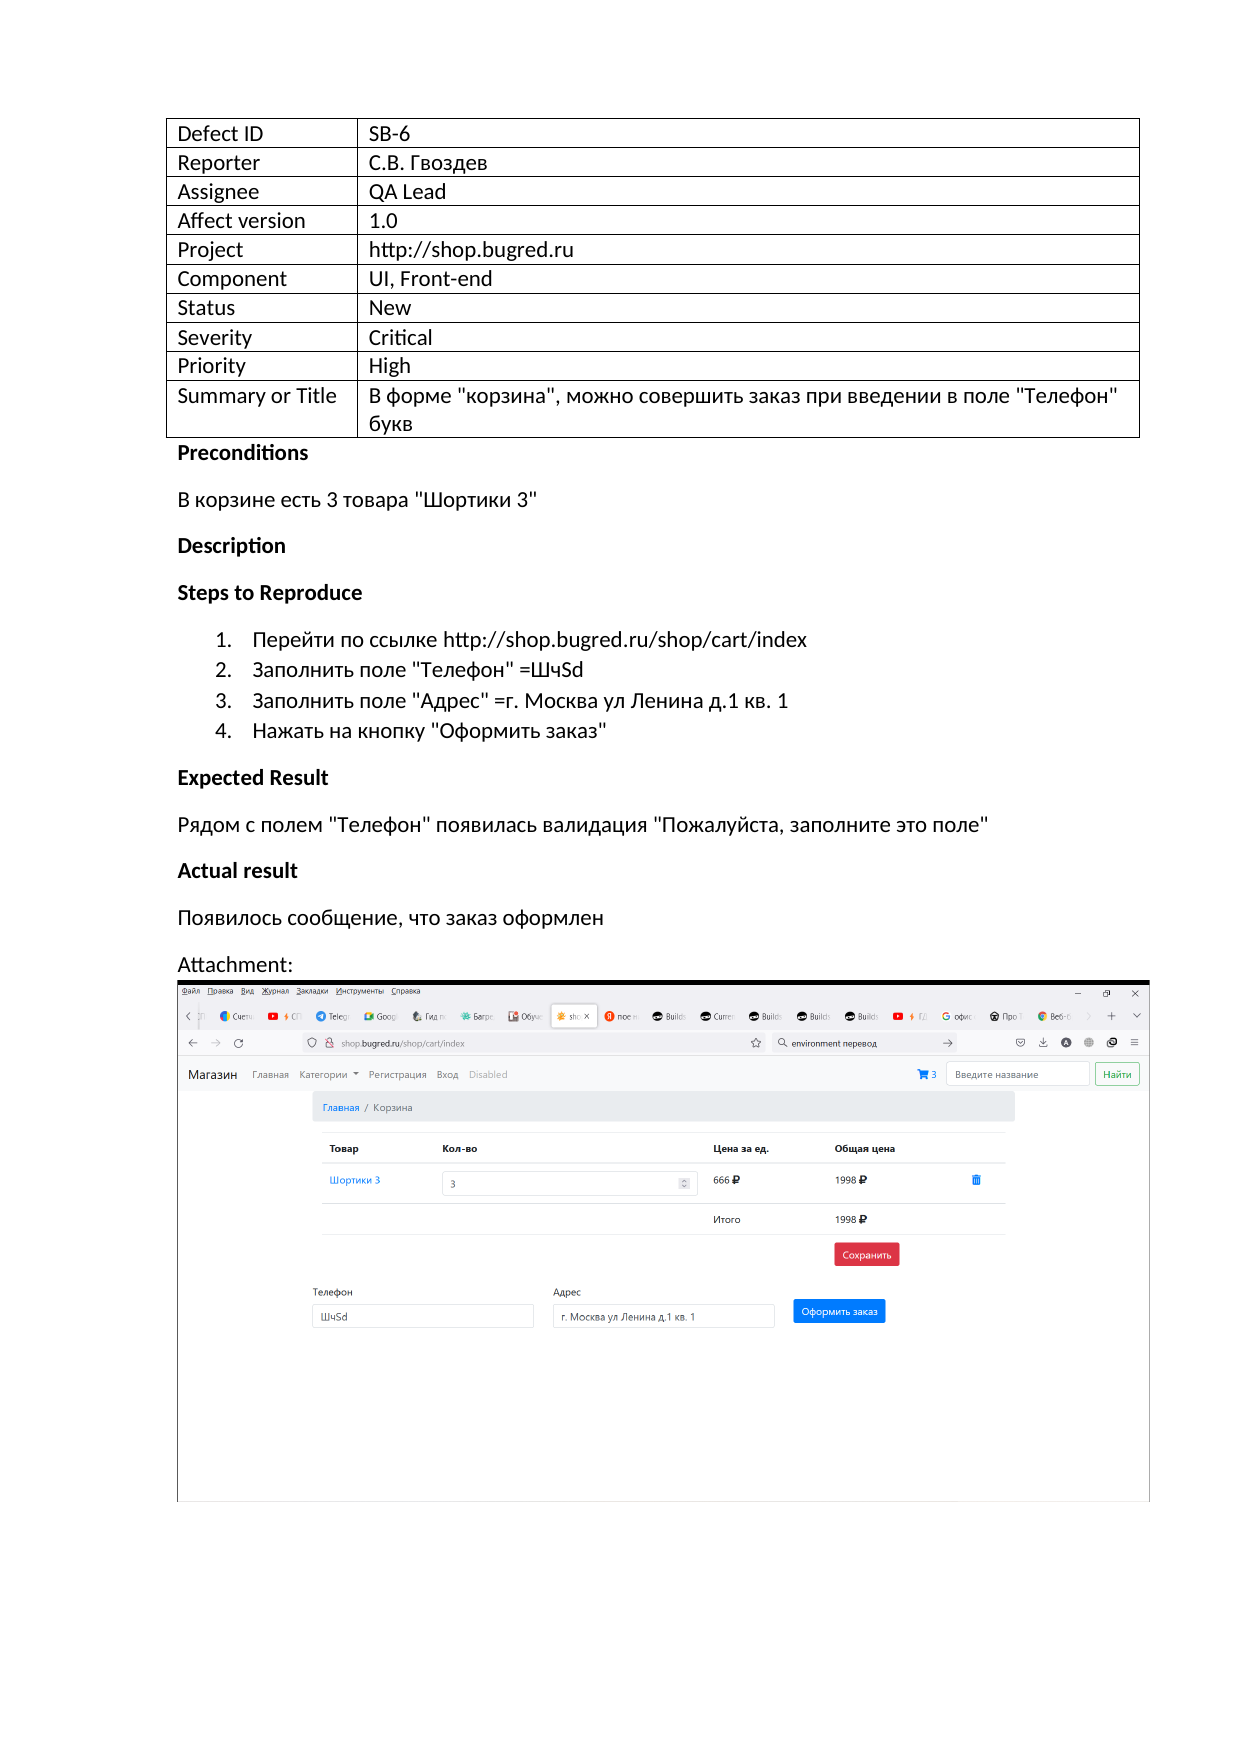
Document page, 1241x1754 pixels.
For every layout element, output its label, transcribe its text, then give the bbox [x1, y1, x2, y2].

table_cell Status [167, 294, 357, 322]
table_cell http://shop.bugred.ru [358, 235, 1139, 263]
table_cell Reporter [167, 148, 357, 176]
text Рядом с полем "Телефон" появилась валидация "Пожалуйста, заполните это поле" [177, 810, 1152, 838]
text Expected Result [177, 763, 1152, 791]
table_cell New [358, 294, 1139, 322]
picture [177, 980, 1150, 1502]
list Заполнить поле "Телефон" =ШчSd [215, 656, 1152, 683]
text Steps to Reproduce [177, 578, 1152, 606]
table_cell Component [167, 265, 357, 292]
list Нажать на кнопку "Оформить заказ" [215, 716, 1152, 744]
table_cell Priority [167, 352, 357, 380]
table_cell Critical [358, 323, 1139, 351]
table_cell Summary or Title [167, 381, 357, 437]
text Появилось сообщение, что заказ оформлен [177, 903, 1152, 931]
table_cell High [358, 352, 1139, 380]
table_header SB-6 [358, 119, 1139, 147]
table_cell С.В. Гвоздев [358, 148, 1139, 176]
text Actual result [177, 857, 1152, 884]
table_cell Assignee [167, 177, 357, 205]
table_cell Project [167, 235, 357, 263]
table_cell Severity [167, 323, 357, 351]
table_cell 1.0 [358, 206, 1139, 234]
list Заполнить поле "Адрес" =г. Москва ул Ленина д.1 кв. 1 [215, 686, 1152, 714]
text Preconditions [177, 438, 1152, 466]
table_cell Affect version [167, 206, 357, 234]
text В корзине есть 3 товара "Шортики 3" [177, 485, 1152, 513]
table_header Defect ID [167, 119, 357, 147]
table_cell UI, Front-end [358, 265, 1139, 292]
table_cell QA Lead [358, 177, 1139, 205]
text Description [177, 532, 1152, 559]
table_cell В форме "корзина", можно совершить заказ при введении в поле "Телефон" букв [358, 381, 1139, 437]
list Перейти по ссылке http://shop.bugred.ru/shop/cart/index [215, 625, 1152, 653]
